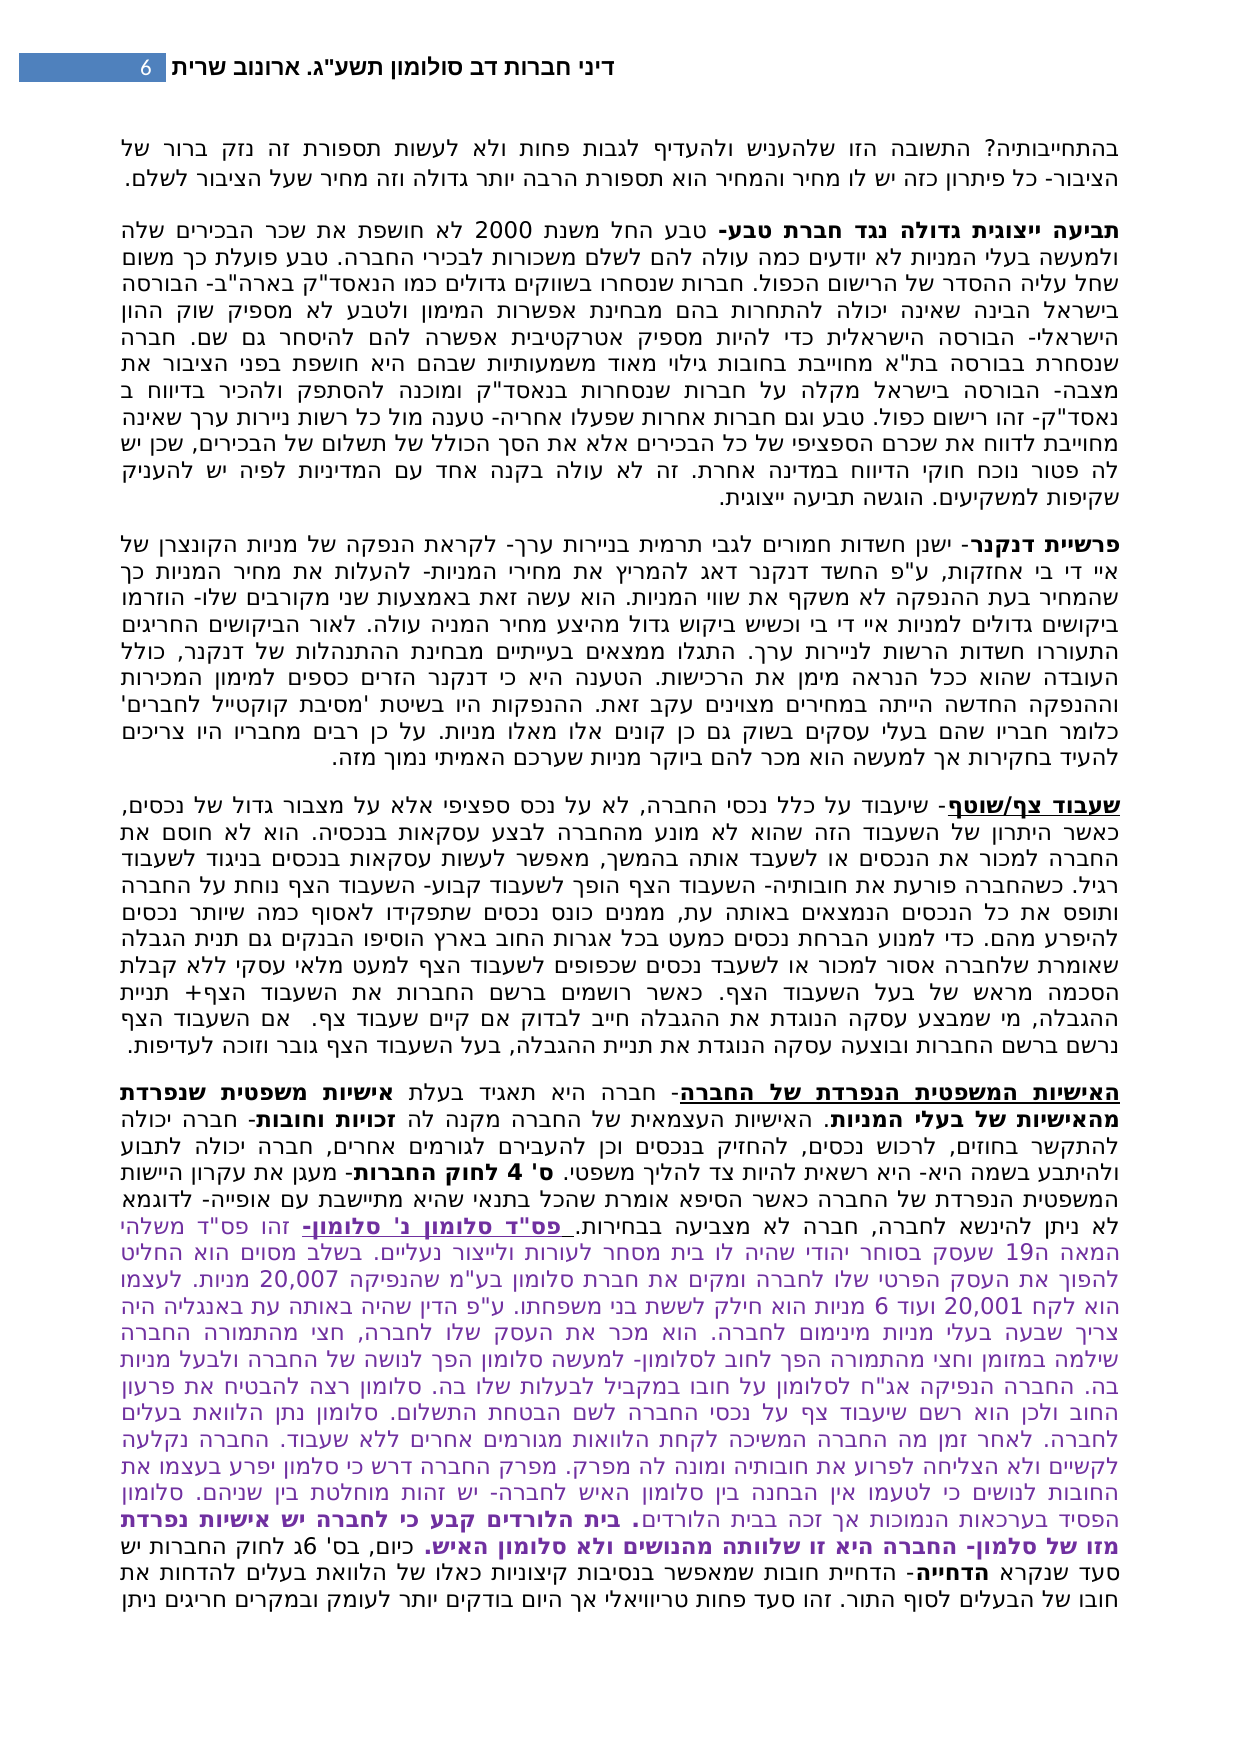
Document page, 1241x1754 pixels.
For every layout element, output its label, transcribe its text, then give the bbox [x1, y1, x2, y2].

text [120, 135, 1120, 192]
list שעבוד צף/שוטף- שיעבוד על כלל נכסי החברה, לא על נכס ספציפי אלא על מצבור גדול של נכסים, כאשר היתרון של השעבוד הזה שהוא לא מונע מהחברה לבצע עסקאות בנכסיה. הוא לא חוסם את החברה למכור את הנכסים או לשעבד אותה בהמשך, מאפשר לעשות עסקאות בנכסים בניגוד לשעבוד רגיל. כשהחברה פורעת את חובותיה- השעבוד הצף הופך לשעבוד קבוע- השעבוד הצף נוחת על החברה ותופס את כל הנכסים הנמצאים באותה עת, ממנים כונס נכסים שתפקידו לאסוף כמה שיותר נכסים להיפרע מהם. כדי למנוע הברחת נכסים כמעט בכל אגרות החוב בארץ הוסיפו הבנקים גם תנית הגבלה שאומרת שלחברה אסור למכור או לשעבד נכסים שכפופים לשעבוד הצף למעט מלאי עסקי ללא קבלת הסכמה מראש של בעל השעבוד הצף. כאשר רושמים ברשם החברות את השעבוד הצף+ תניית ההגבלה, מי שמבצע עסקה הנוגדת את ההגבלה חייב לבדוק אם קיים שעבוד צף. אם השעבוד הצף נרשם ברשם החברות ובוצעה עסקה הנוגדת את תניית ההגבלה, בעל השעבוד הצף גובר וזוכה לעדיפות. [120, 792, 1120, 1059]
text פרשיית דנקנר- ישנן חשדות חמורים לגבי תרמית בניירות ערך- לקראת הנפקה של מניות הקונצרן של איי די בי אחזקות, ע"פ החשד דנקנר דאג להמריץ את מחירי המניות- להעלות את מחיר המניות כך שהמחיר בעת ההנפקה לא משקף את שווי המניות. הוא עשה זאת באמצעות שני מקורבים שלו- הוזרמו ביקושים גדולים למניות איי די בי וכשיש ביקוש גדול מהיצע מחיר המניה עולה. לאור הביקושים החריגים התעוררו חשדות הרשות לניירות ערך. התגלו ממצאים בעייתיים מבחינת ההתנהלות של דנקנר, כולל העובדה שהוא ככל הנראה מימן את הרכישות. הטענה היא כי דנקנר הזרים כספים למימון המכירות וההנפקה החדשה הייתה במחירים מצוינים עקב זאת. ההנפקות היו בשיטת 'מסיבת קוקטייל לחברים' כלומר חבריו שהם בעלי עסקים בשוק גם כן קונים אלו מאלו מניות. על כן רבים מחבריו היו צריכים להעיד בחקירות אך למעשה הוא מכר להם ביוקר מניות שערכם האמיתי נמוך מזה. [120, 531, 1120, 771]
text תביעה ייצוגית גדולה נגד חברת טבע- טבע החל משנת 2000 לא חושפת את שכר הבכירים שלה ולמעשה בעלי המניות לא יודעים כמה עולה להם לשלם משכורות לבכירי החברה. טבע פועלת כך משום שחל עליה ההסדר של הרישום הכפול. חברות שנסחרו בשווקים גדולים כמו הנאסד"ק בארה"ב- הבורסה בישראל הבינה שאינה יכולה להתחרות בהם מבחינת אפשרות המימון ולטבע לא מספיק שוק ההון הישראלי- הבורסה הישראלית כדי להיות מספיק אטרקטיבית אפשרה להם להיסחר גם שם. חברה שנסחרת בבורסה בת"א מחוייבת בחובות גילוי מאוד משמעותיות שבהם היא חושפת בפני הציבור את מצבה- הבורסה בישראל מקלה על חברות שנסחרות בנאסד"ק ומוכנה להסתפק ולהכיר בדיווח ב נאסד"ק- זהו רישום כפול. טבע וגם חברות אחרות שפעלו אחריה- טענה מול כל רשות ניירות ערך שאינה מחוייבת לדווח את שכרם הספציפי של כל הבכירים אלא את הסך הכולל של תשלום של הבכירים, שכן יש לה פטור נוכח חוקי הדיווח במדינה אחרת. זה לא עולה בקנה אחד עם המדיניות לפיה יש להעניק שקיפות למשקיעים. הוגשה תביעה ייצוגית. [120, 217, 1120, 510]
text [120, 1079, 1120, 1613]
